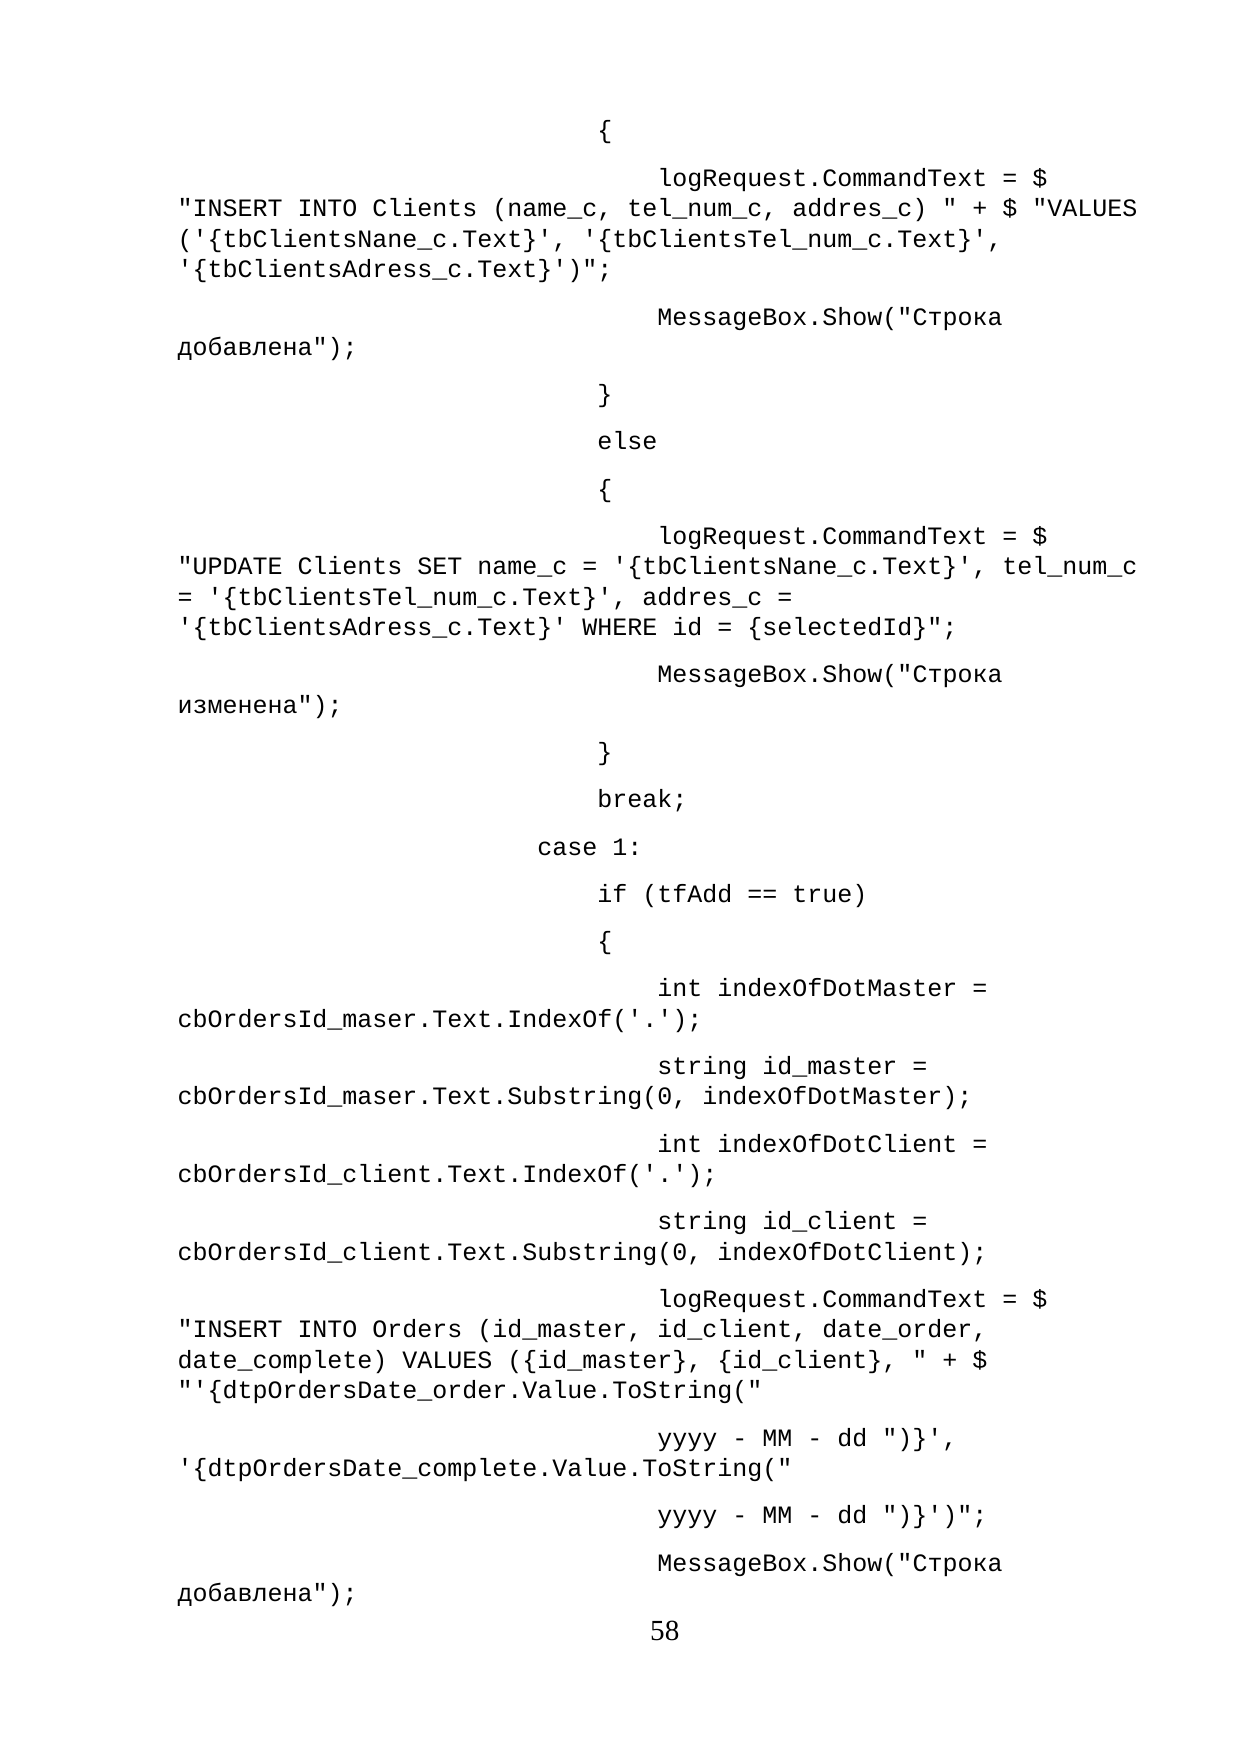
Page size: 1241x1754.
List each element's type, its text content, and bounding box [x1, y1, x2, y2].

text logRequest.CommandText = $ "INSERT INTO Clients (name_c, tel_num_c, addres_c) " + $ "VALUES ('{tbClientsNane_c.Text}', '{tbClientsTel_num_c.Text}', '{tbClientsAdress_c.Text}')"; [177, 165, 1152, 285]
text case 1: [177, 834, 1152, 862]
text { [177, 476, 1152, 504]
text if (tfAdd == true) [177, 881, 1152, 910]
text { [177, 928, 1152, 957]
text yyyy - MM - dd ")}')"; [177, 1503, 1152, 1531]
text MessageBox.Show("Строка добавлена"); [177, 1550, 1152, 1609]
text logRequest.CommandText = $ "INSERT INTO Orders (id_master, id_client, date_order, date_complete) VALUES ({id_master}, {id_client}, " + $ "'{dtpOrdersDate_order.Value.ToString(" [177, 1287, 1152, 1406]
text MessageBox.Show("Строка добавлена"); [177, 304, 1152, 363]
text { [177, 118, 1152, 146]
text yyyy - MM - dd ")}', '{dtpOrdersDate_complete.Value.ToString(" [177, 1425, 1152, 1484]
text logRequest.CommandText = $ "UPDATE Clients SET name_c = '{tbClientsNane_c.Text}', tel_num_c = '{tbClientsTel_num_c.Text}', addres_c = '{tbClientsAdress_c.Text}' WHERE id = {selectedId}"; [177, 523, 1152, 643]
text } [177, 740, 1152, 768]
text MessageBox.Show("Строка изменена"); [177, 662, 1152, 721]
text string id_client = cbOrdersId_client.Text.Substring(0, indexOfDotClient); [177, 1209, 1152, 1268]
text string id_master = cbOrdersId_maser.Text.Substring(0, indexOfDotMaster); [177, 1053, 1152, 1112]
text else [177, 429, 1152, 457]
text int indexOfDotMaster = cbOrdersId_maser.Text.IndexOf('.'); [177, 976, 1152, 1034]
text } [177, 382, 1152, 410]
text int indexOfDotClient = cbOrdersId_client.Text.IndexOf('.'); [177, 1131, 1152, 1190]
text break; [177, 787, 1152, 815]
